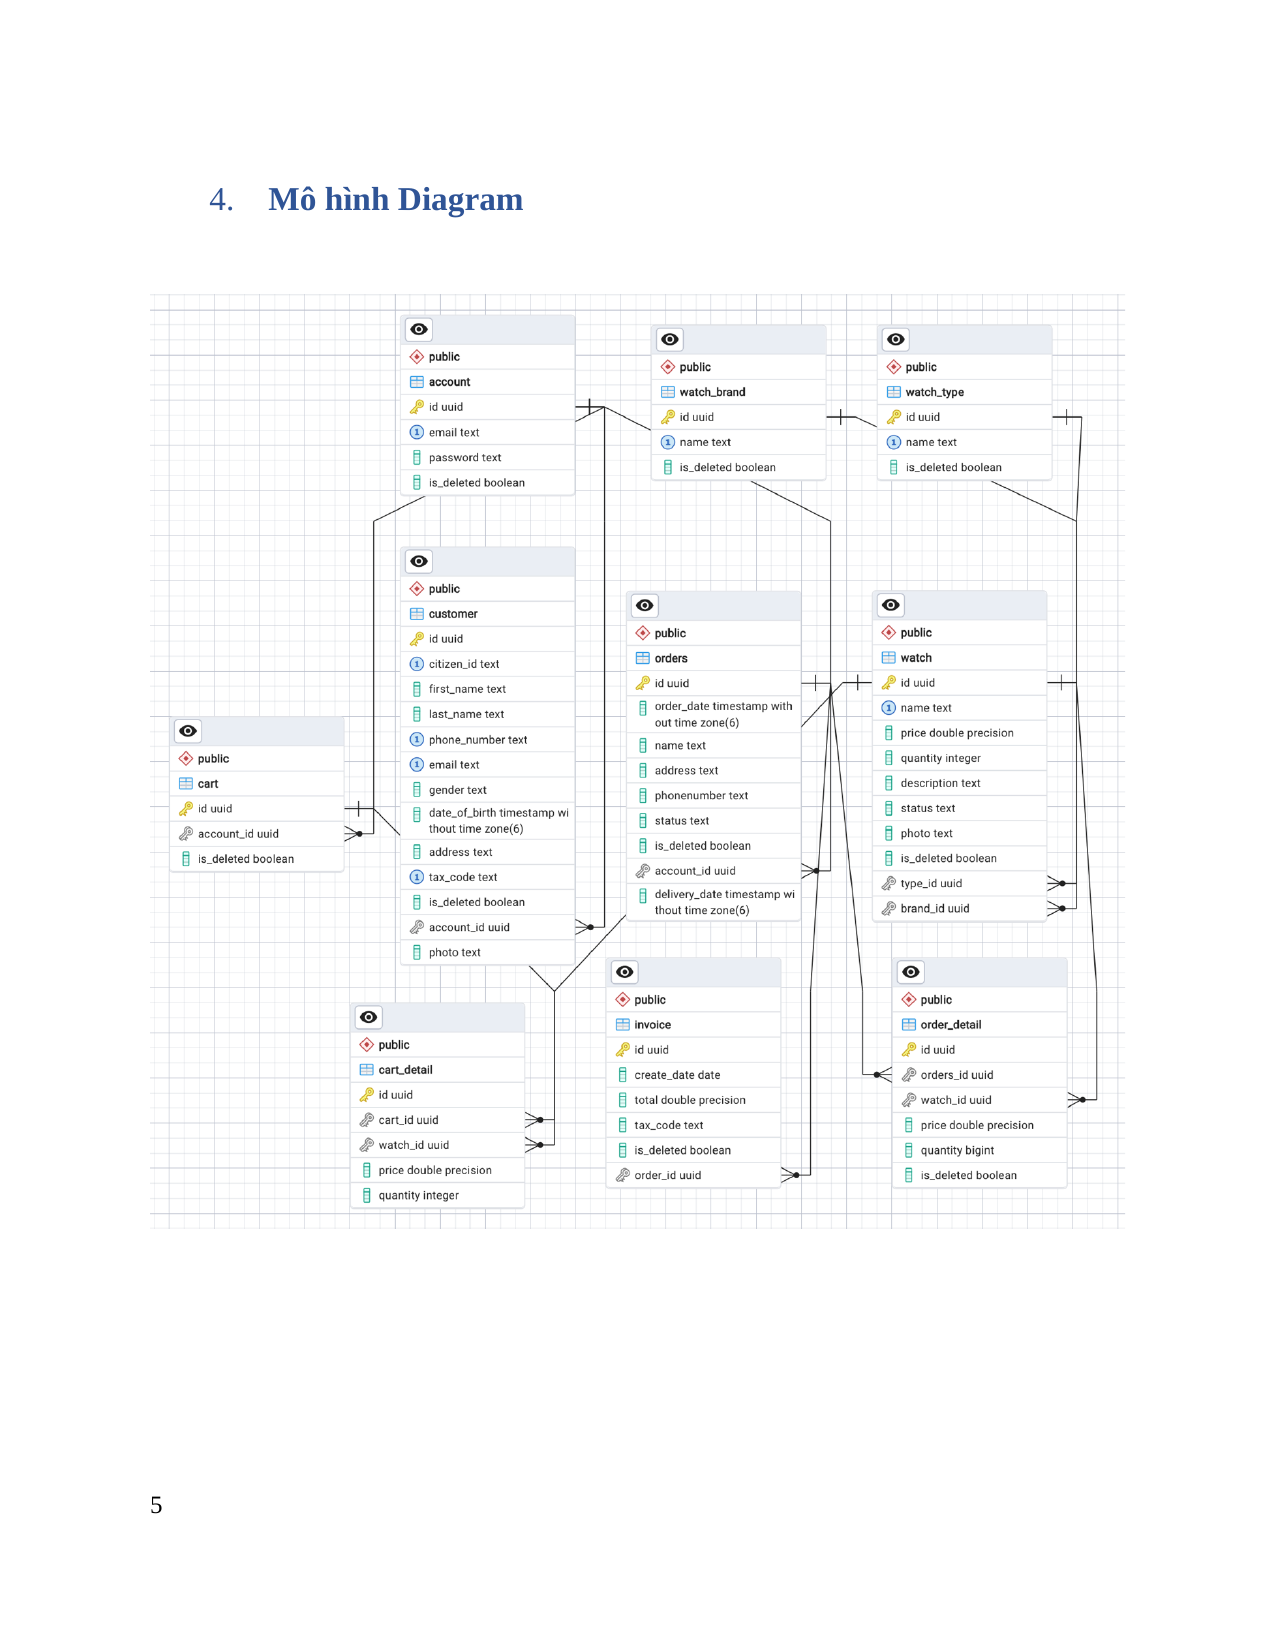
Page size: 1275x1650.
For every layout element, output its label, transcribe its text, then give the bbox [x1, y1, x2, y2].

subtitle Mô hình Diagram [209, 179, 1125, 217]
picture [150, 294, 1125, 1229]
